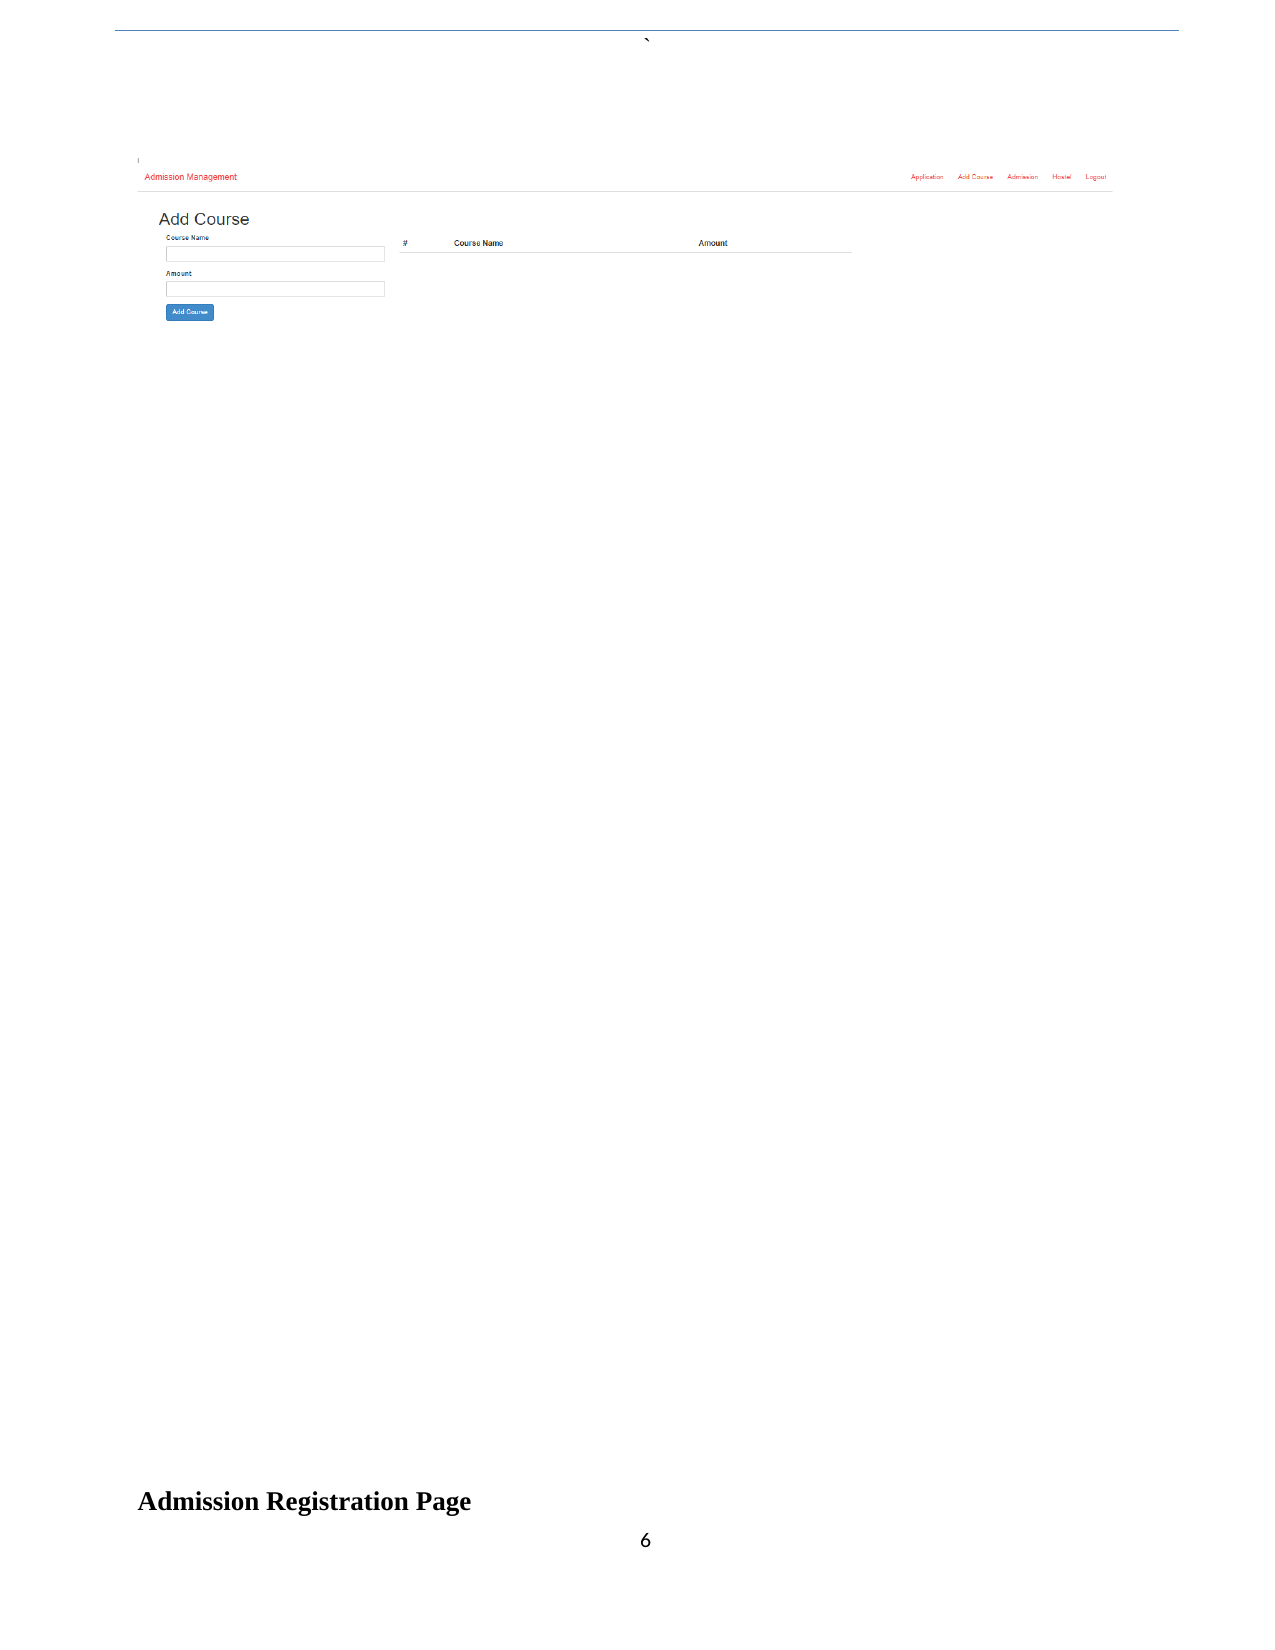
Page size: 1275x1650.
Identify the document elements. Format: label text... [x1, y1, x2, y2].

subtitle Admission Registration Page [137, 1485, 1179, 1516]
picture [137, 156, 1113, 705]
